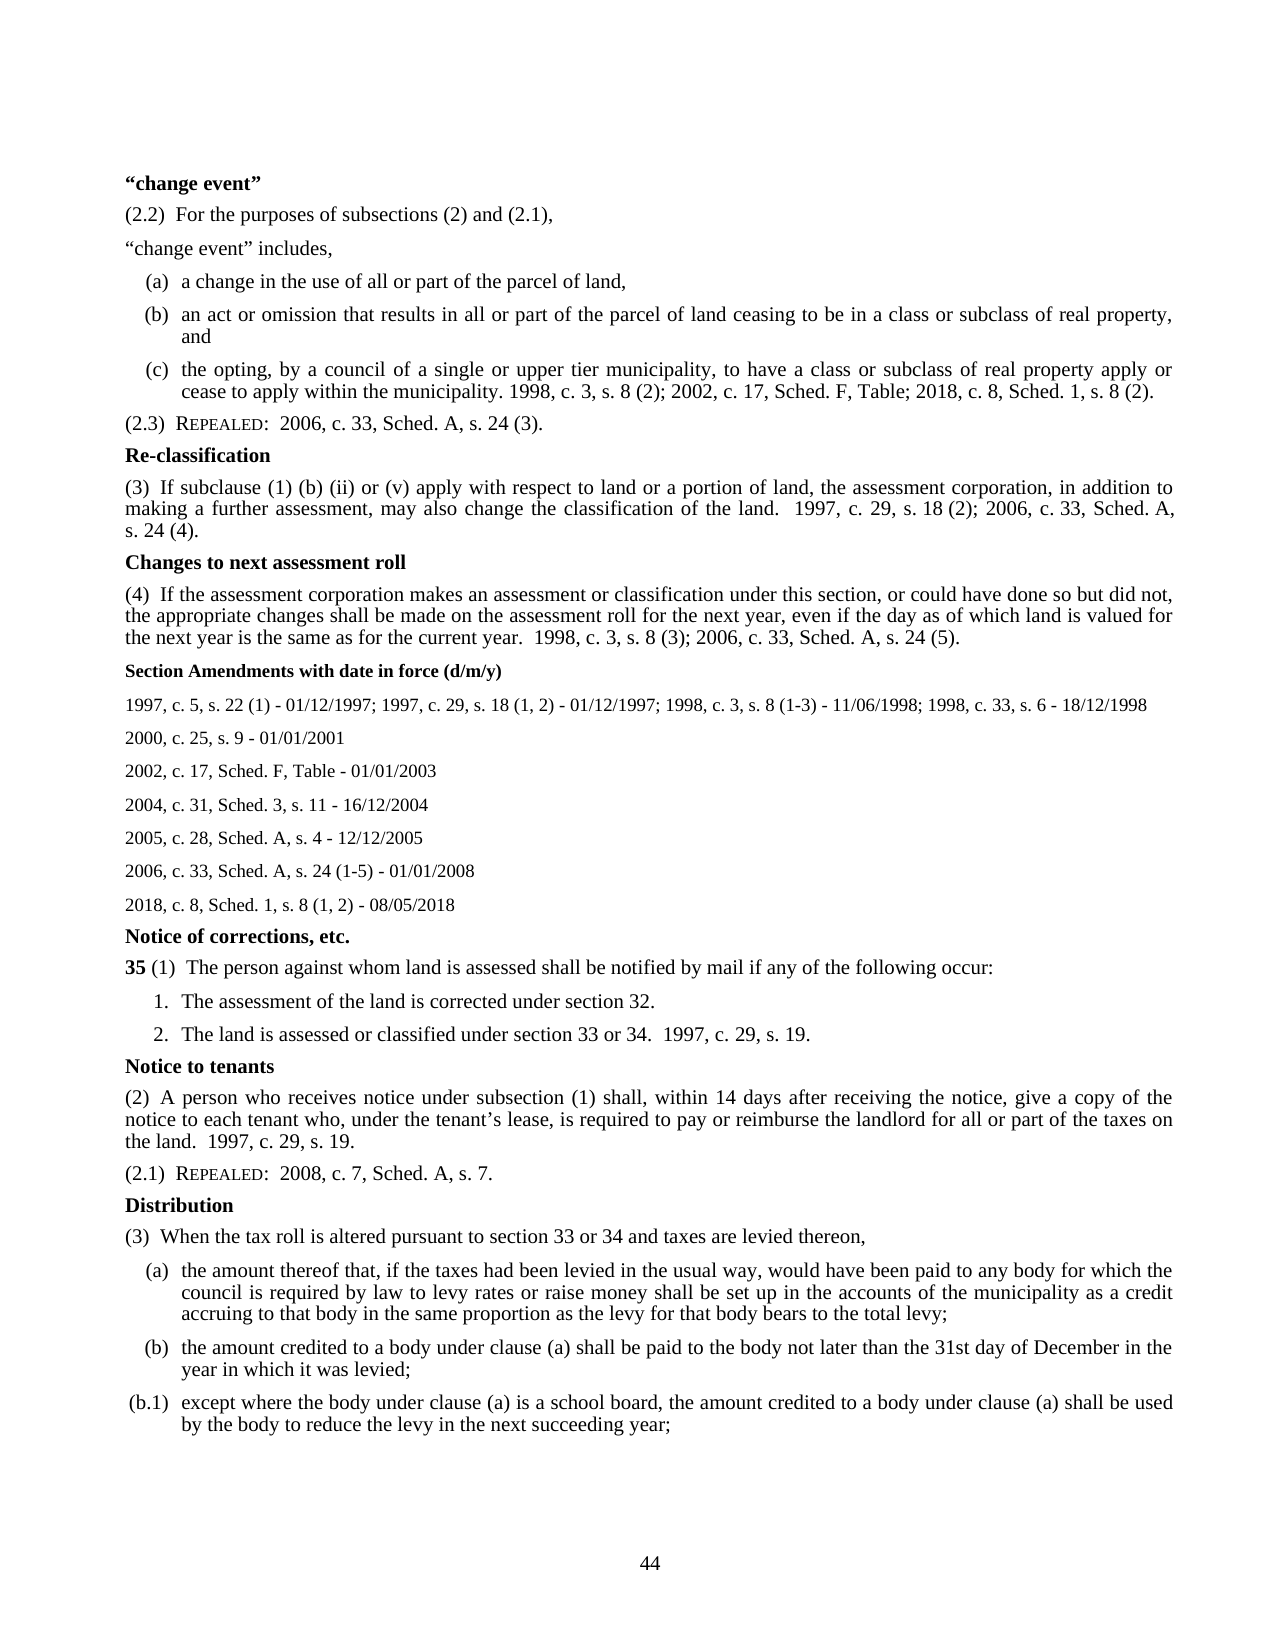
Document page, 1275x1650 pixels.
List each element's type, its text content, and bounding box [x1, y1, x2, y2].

text 2006, c. 33, Sched. A, s. 24 (1-5) - 01/01/2008 [125, 861, 1175, 882]
text 1997, c. 5, s. 22 (1) - 01/12/1997; 1997, c. 29, s. 18 (1, 2) - 01/12/1997; 1998, c. 3, s. 8 (1-3) - 11/06/1998; 1998, c. 33, s. 6 - 18/12/1998 [125, 694, 1175, 716]
text 1. The assessment of the land is corrected under section 32. [125, 991, 1175, 1012]
text (2.2) For the purposes of subsections (2) and (2.1), [125, 204, 1175, 226]
text 2002, c. 17, Sched. F, Table - 01/01/2003 [125, 761, 1175, 782]
text Re-classification [125, 447, 1175, 466]
text (a) a change in the use of all or part of the parcel of land, [125, 271, 1175, 293]
text (b) the amount credited to a body under clause (a) shall be paid to the body not later than the 31st day of December in the year in which it was levied; [125, 1337, 1175, 1380]
text 2018, c. 8, Sched. 1, s. 8 (1, 2) - 08/05/2018 [125, 894, 1175, 916]
text 35 (1) The person against whom land is assessed shall be notified by mail if any of the following occur: [125, 957, 1175, 979]
text (2) A person who receives notice under subsection (1) shall, within 14 days after receiving the notice, give a copy of the notice to each tenant who, under the tenant’s lease, is required to pay or reimburse the landlord for all or part of the taxes on the land. 1997, c. 29, s. 19. [125, 1087, 1175, 1153]
text (b) an act or omission that results in all or part of the parcel of land ceasing to be in a class or subclass of real property, and [125, 304, 1175, 348]
text 2. The land is assessed or classified under section 33 or 34. 1997, c. 29, s. 19. [125, 1024, 1175, 1046]
text Notice to tenants [125, 1058, 1175, 1077]
text “change event” [125, 175, 1175, 194]
text (3) When the tax roll is altered pursuant to section 33 or 34 and taxes are levied thereon, [125, 1227, 1175, 1248]
text (a) the amount thereof that, if the taxes had been levied in the usual way, would have been paid to any body for which the council is required by law to levy rates or raise money shall be set up in the accounts of the municipality as a credit accruing to that body in the same proportion as the levy for that body bears to the total levy; [125, 1260, 1175, 1325]
text “change event” includes, [125, 237, 1175, 259]
text (c) the opting, by a council of a single or upper tier municipality, to have a class or subclass of real property apply or cease to apply within the municipality. 1998, c. 3, s. 8 (2); 2002, c. 17, Sched. F, Table; 2018, c. 8, Sched. 1, s. 8 (2). [125, 359, 1175, 403]
text (4) If the assessment corporation makes an assessment or classification under this section, or could have done so but did not, the appropriate changes shall be made on the assessment roll for the next year, even if the day as of which land is valued for the next year is the same as for the current year. 1998, c. 3, s. 8 (3); 2006, c. 33, Sched. A, s. 24 (5). [125, 584, 1175, 649]
text Section Amendments with date in force (d/m/y) [125, 661, 1175, 682]
text 2004, c. 31, Sched. 3, s. 11 - 16/12/2004 [125, 794, 1175, 816]
text Notice of corrections, etc. [125, 928, 1175, 947]
text (2.3) Repealed: 2006, c. 33, Sched. A, s. 24 (3). [125, 413, 1175, 435]
text 2000, c. 25, s. 9 - 01/01/2001 [125, 727, 1175, 749]
text (3) If subclause (1) (b) (ii) or (v) apply with respect to land or a portion of land, the assessment corporation, in addition to making a further assessment, may also change the classification of the land. 1997, c. 29, s. 18 (2); 2006, c. 33, Sched. A, s. 24 (4). [125, 477, 1175, 542]
text Distribution [125, 1197, 1175, 1216]
text (2.1) Repealed: 2008, c. 7, Sched. A, s. 7. [125, 1163, 1175, 1185]
text 2005, c. 28, Sched. A, s. 4 - 12/12/2005 [125, 827, 1175, 849]
text Changes to next assessment roll [125, 554, 1175, 573]
text (b.1) except where the body under clause (a) is a school board, the amount credited to a body under clause (a) shall be used by the body to reduce the levy in the next succeeding year; [125, 1392, 1175, 1435]
